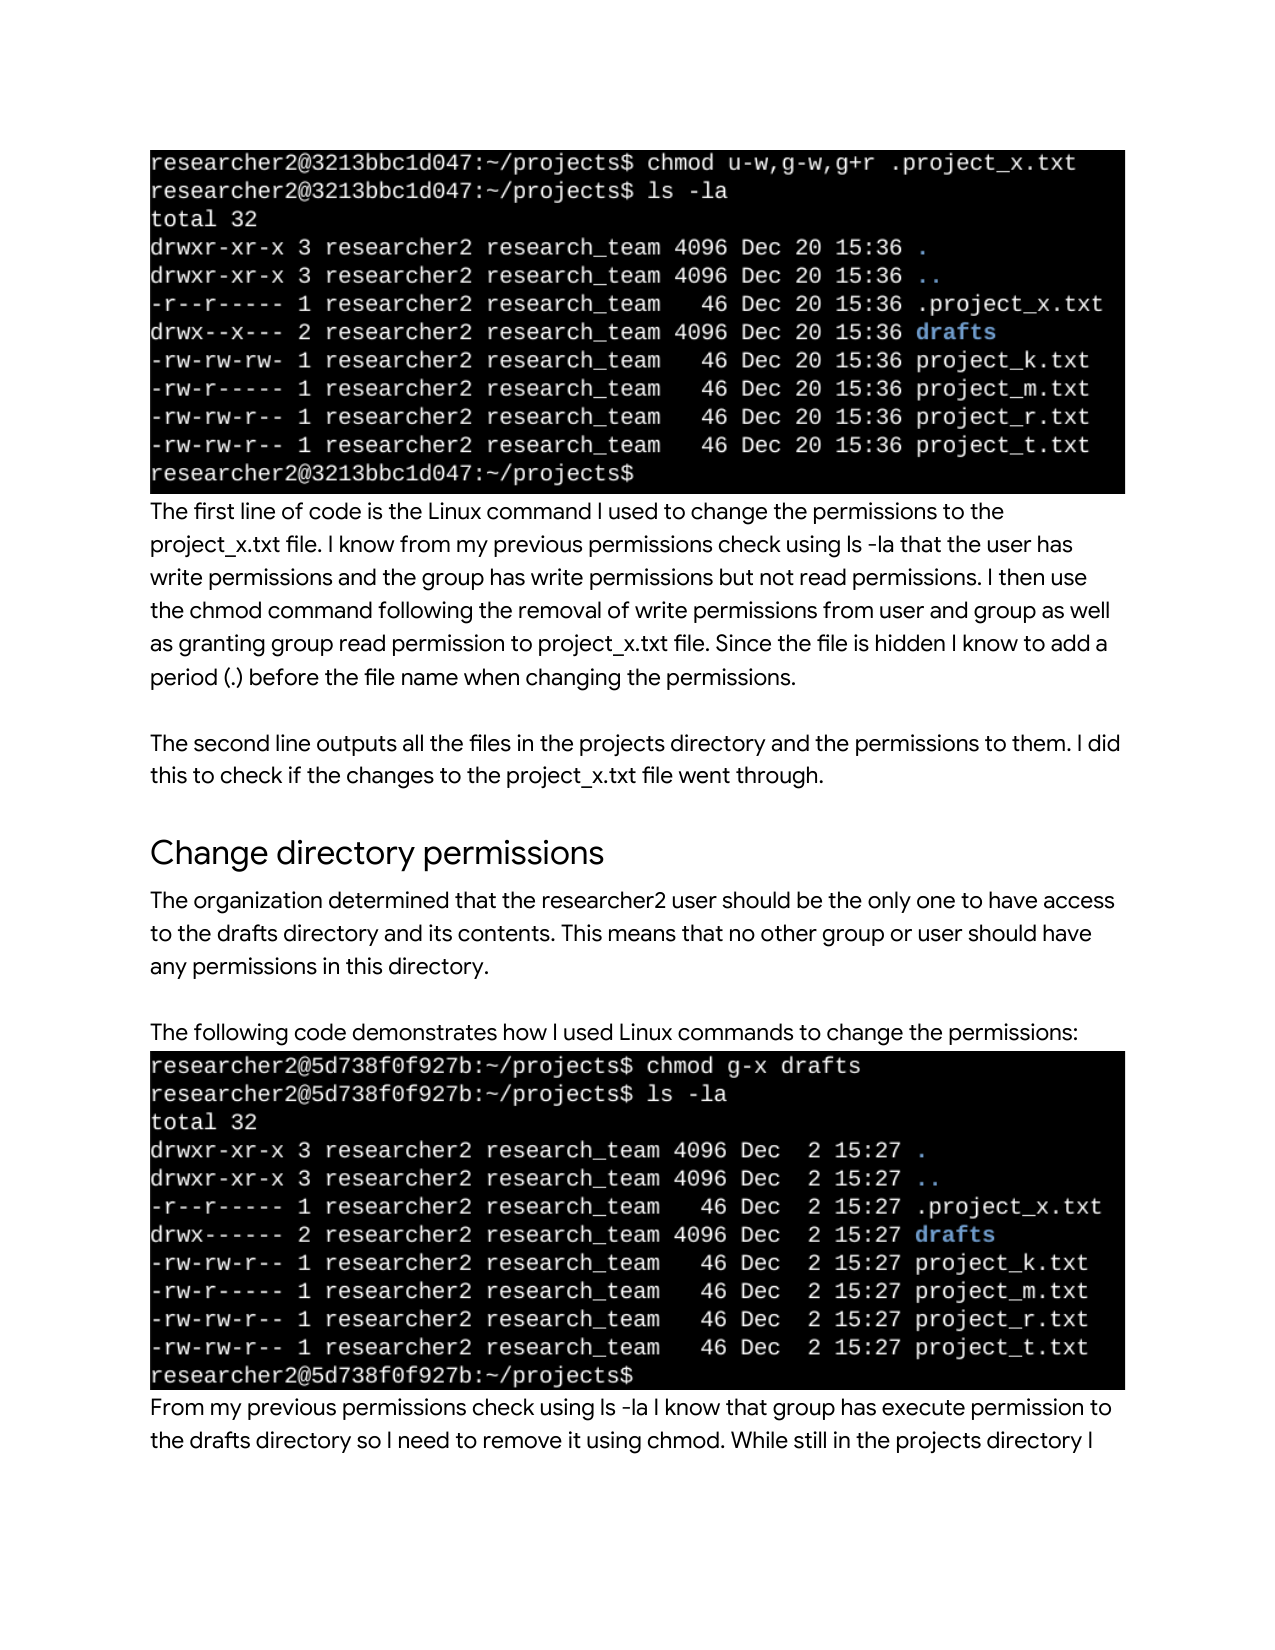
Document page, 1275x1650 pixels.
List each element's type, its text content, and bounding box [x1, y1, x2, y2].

picture [150, 150, 1125, 494]
text The second line outputs all the files in the projects directory and the permissions to them. I did this to check if the changes to the project_x.txt file went through. [150, 729, 1125, 791]
text The first line of code is the Linux command I used to change the permissions to the project_x.txt file. I know from my previous permissions check using ls -la that the user has write permissions and the group has write permissions but not read permissions. I then use the chmod command following the removal of write permissions from user and group as well as granting group read permission to project_x.txt file. Since the file is hidden I know to add a period (.) before the file name when changing the permissions. [150, 498, 1125, 691]
text The organization determined that the researcher2 user should be the only one to have access to the drafts directory and its contents. This means that no other group or user should have any permissions in this directory. [150, 887, 1125, 981]
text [150, 1393, 1125, 1455]
subtitle Change directory permissions [150, 832, 1125, 874]
picture [150, 1051, 1125, 1390]
text The following code demonstrates how I used Linux commands to change the permissions: [150, 1019, 1125, 1047]
